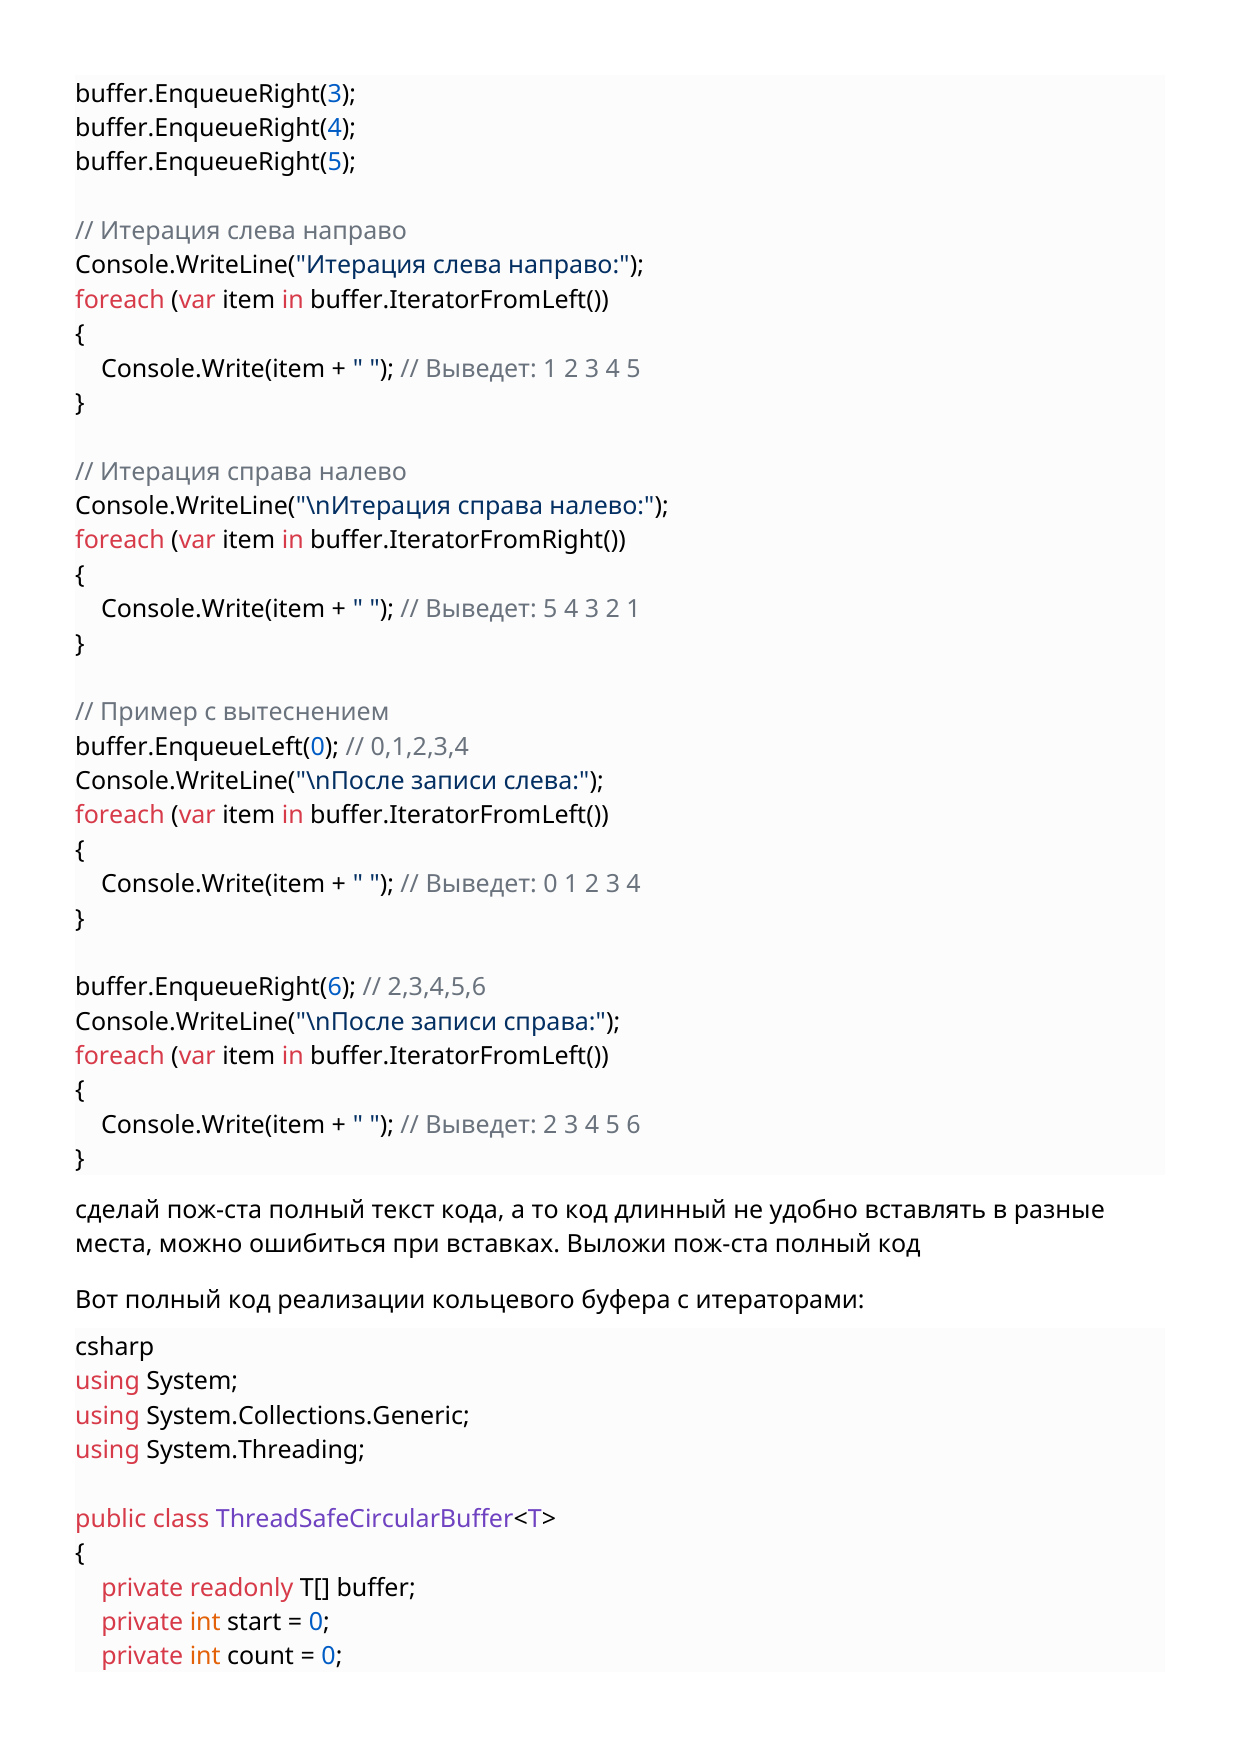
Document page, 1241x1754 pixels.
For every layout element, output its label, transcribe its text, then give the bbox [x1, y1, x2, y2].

text Вот полный код реализации кольцевого буфера с итераторами: [75, 1272, 1165, 1316]
text foreach (var item in buffer.IteratorFromLeft()) [75, 1037, 1165, 1072]
text Console.WriteLine("Итерация слева направо:"); [75, 247, 1165, 281]
text { [75, 831, 1165, 866]
text } [75, 384, 1165, 419]
text // Пример с вытеснением [75, 694, 1165, 728]
text buffer.EnqueueRight(6); // 2,3,4,5,6 [75, 969, 1165, 1003]
text сделай пож-ста полный текст кода, а то код длинный не удобно вставлять в разные места, можно ошибиться при вставках. Выложи пож-ста полный код [75, 1192, 1165, 1260]
text foreach (var item in buffer.IteratorFromLeft()) [75, 281, 1165, 316]
text { [75, 316, 1165, 350]
text using System; [75, 1363, 1165, 1397]
text } [75, 900, 1165, 934]
text public class ThreadSafeCircularBuffer<T> [75, 1500, 1165, 1534]
text Console.Write(item + " "); // Выведет: 1 2 3 4 5 [75, 350, 1165, 384]
text Console.Write(item + " "); // Выведет: 5 4 3 2 1 [75, 591, 1165, 625]
text Console.WriteLine("\nПосле записи слева:"); [75, 762, 1165, 797]
text Console.Write(item + " "); // Выведет: 0 1 2 3 4 [75, 866, 1165, 900]
text private int start = 0; [75, 1603, 1165, 1638]
text using System.Threading; [75, 1431, 1165, 1466]
text } [75, 1141, 1165, 1175]
text foreach (var item in buffer.IteratorFromRight()) [75, 522, 1165, 556]
text private int count = 0; [75, 1638, 1165, 1672]
text foreach (var item in buffer.IteratorFromLeft()) [75, 797, 1165, 831]
text { [75, 556, 1165, 591]
text using System.Collections.Generic; [75, 1397, 1165, 1431]
text Console.WriteLine("\nИтерация справа налево:"); [75, 487, 1165, 522]
text buffer.EnqueueRight(4); [75, 109, 1165, 144]
text private readonly T[] buffer; [75, 1569, 1165, 1603]
text // Итерация слева направо [75, 212, 1165, 247]
text { [75, 1072, 1165, 1106]
text csharp [75, 1328, 1165, 1363]
text Console.WriteLine("\nПосле записи справа:"); [75, 1003, 1165, 1037]
text // Итерация справа налево [75, 453, 1165, 487]
text } [75, 625, 1165, 659]
text Console.Write(item + " "); // Выведет: 2 3 4 5 6 [75, 1106, 1165, 1141]
text { [75, 1534, 1165, 1569]
text buffer.EnqueueLeft(0); // 0,1,2,3,4 [75, 728, 1165, 762]
text buffer.EnqueueRight(5); [75, 144, 1165, 178]
text buffer.EnqueueRight(3); [75, 75, 1165, 109]
